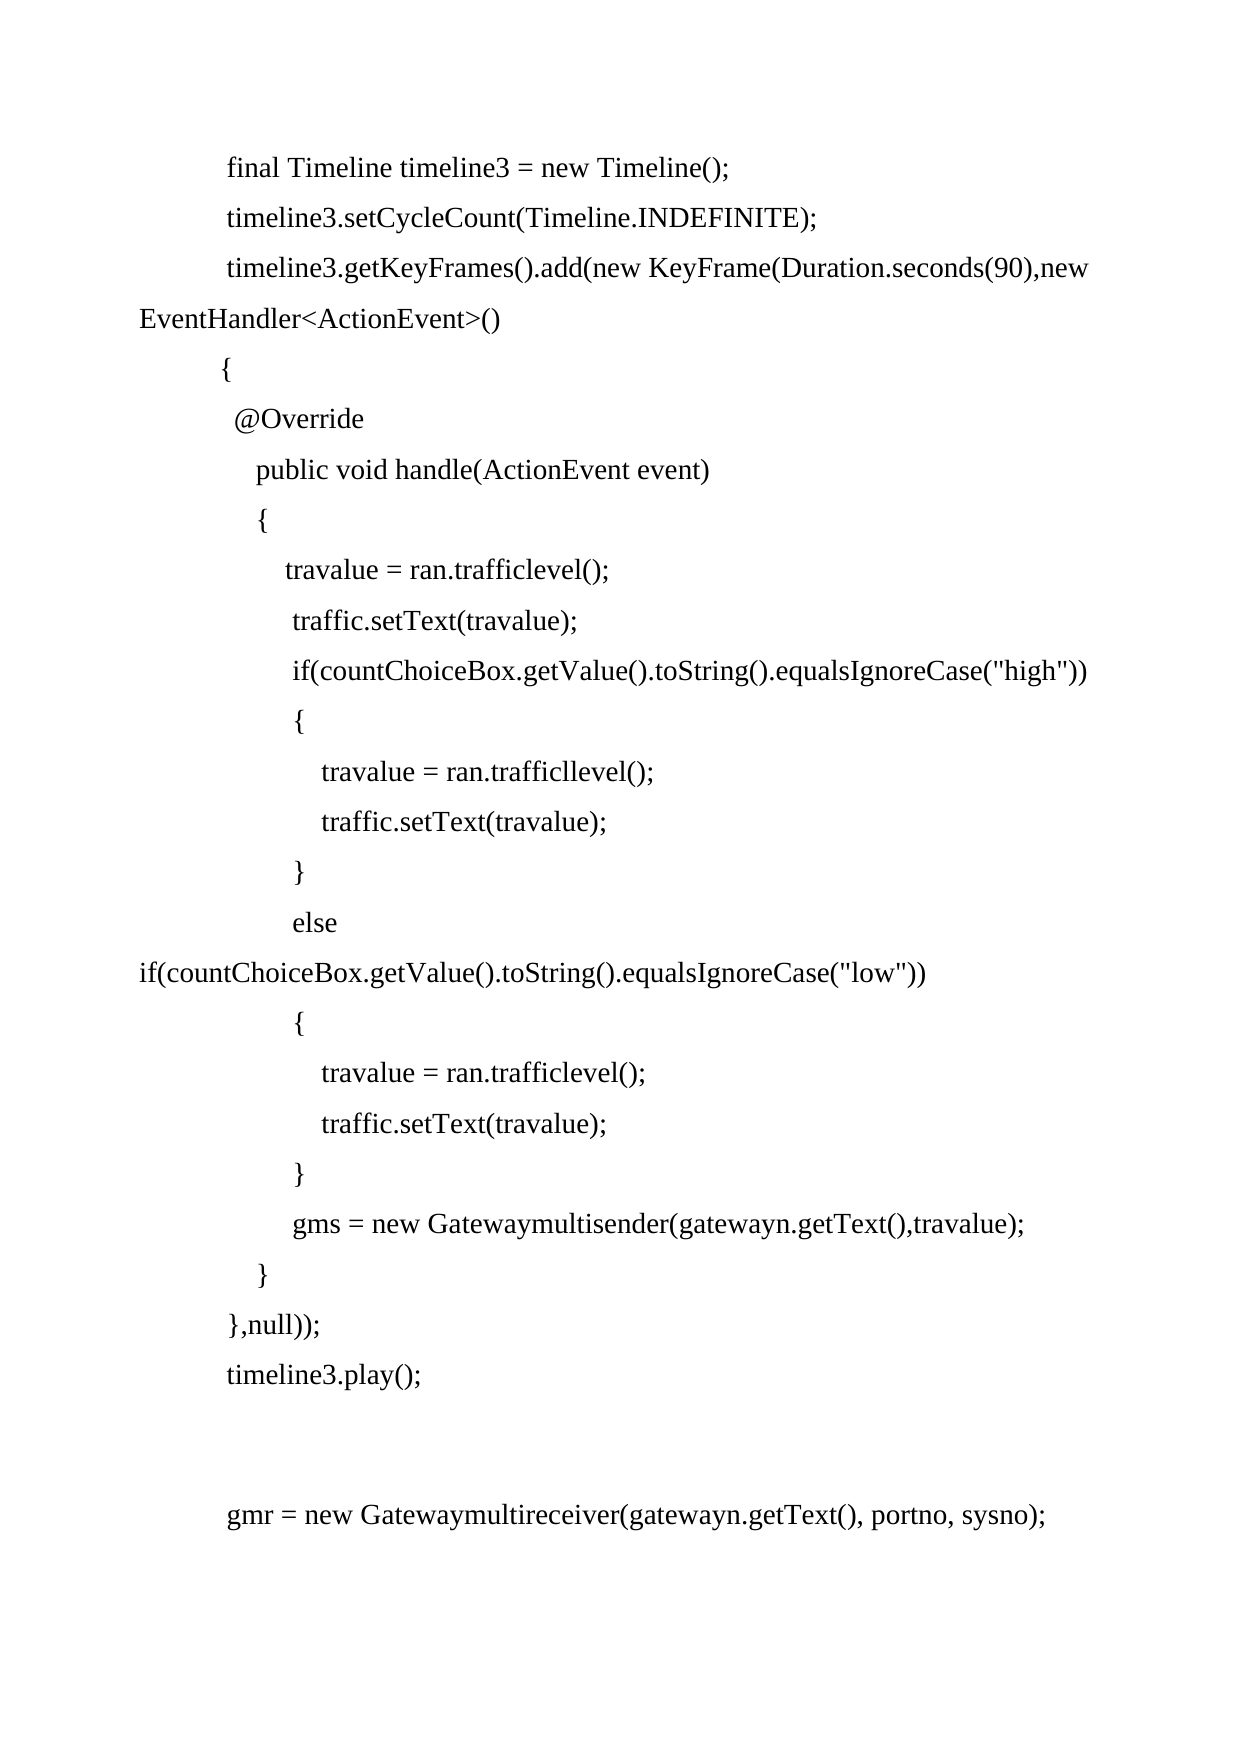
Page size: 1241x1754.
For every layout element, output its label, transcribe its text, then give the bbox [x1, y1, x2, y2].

text travalue = ran.trafficlevel(); [139, 1056, 1101, 1089]
text { [139, 351, 1101, 385]
text timeline3.play(); [139, 1357, 1101, 1391]
text traffic.setText(travalue); [139, 1106, 1101, 1139]
text { [139, 703, 1101, 737]
text if(countChoiceBox.getValue().toString().equalsIgnoreCase("high")) [139, 653, 1101, 687]
text { [139, 1005, 1101, 1039]
text @Override [139, 402, 1101, 435]
text } [139, 1156, 1101, 1190]
text },null)); [139, 1307, 1101, 1341]
text public void handle(ActionEvent event) [139, 452, 1101, 485]
text travalue = ran.trafficlevel(); [139, 552, 1101, 586]
text } [139, 1257, 1101, 1290]
text timeline3.getKeyFrames().add(new KeyFrame(Duration.seconds(90),new EventHandler<ActionEvent>() [139, 251, 1101, 334]
text gms = new Gatewaymultisender(gatewayn.getText(),travalue); [139, 1207, 1101, 1240]
text else if(countChoiceBox.getValue().toString().equalsIgnoreCase("low")) [139, 905, 1101, 988]
text traffic.setText(travalue); [139, 804, 1101, 838]
text timeline3.setCycleCount(Timeline.INDEFINITE); [139, 200, 1101, 234]
text { [139, 502, 1101, 536]
text traffic.setText(travalue); [139, 603, 1101, 636]
text final Timeline timeline3 = new Timeline(); [139, 150, 1101, 183]
text travalue = ran.trafficllevel(); [139, 754, 1101, 787]
text } [139, 854, 1101, 888]
text gmr = new Gatewaymultireceiver(gatewayn.getText(), portno, sysno); [139, 1497, 1101, 1531]
